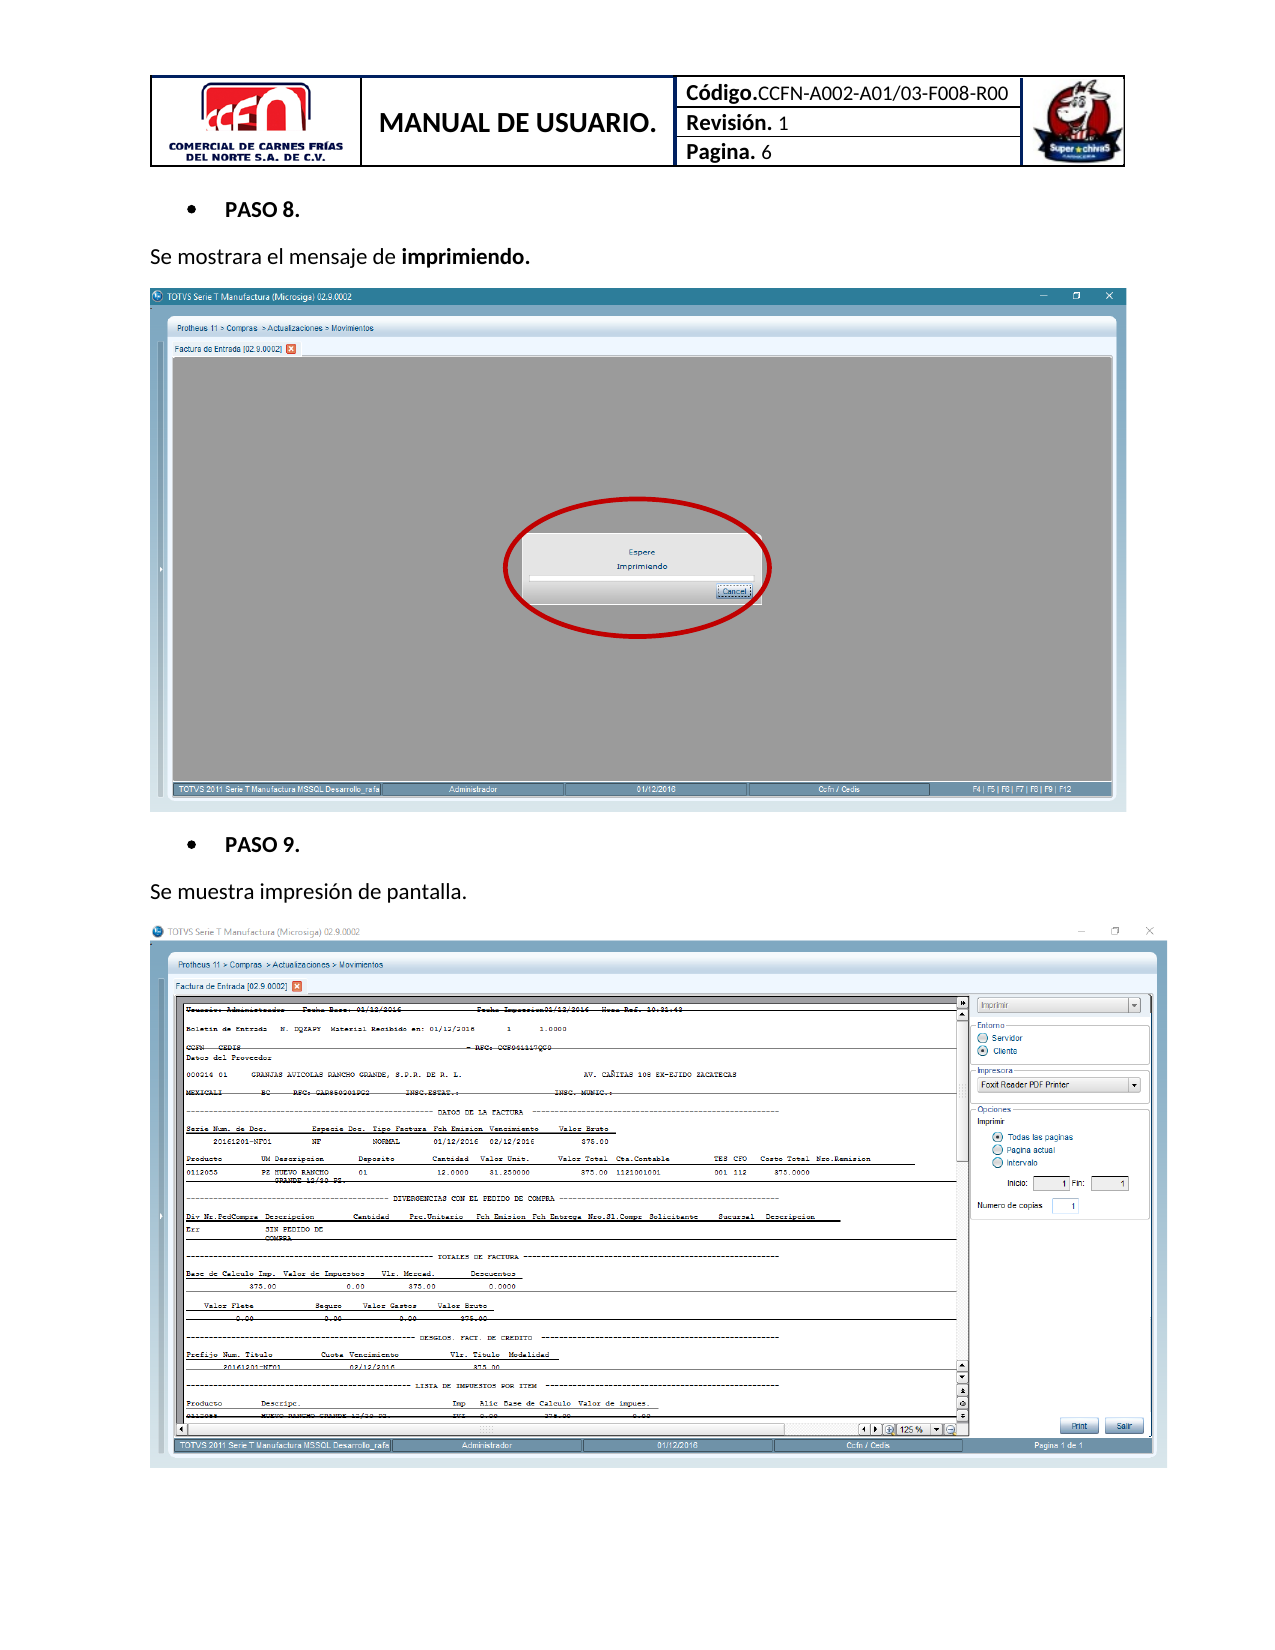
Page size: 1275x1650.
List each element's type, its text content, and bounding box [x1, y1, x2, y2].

picture [162, 82, 350, 161]
list PASO 8. [187, 195, 1125, 223]
text Se mostrara el mensaje de imprimiendo. [150, 242, 1125, 270]
picture [150, 924, 1168, 1468]
text Se muestra impresión de pantalla. [150, 877, 1125, 905]
list PASO 9. [187, 830, 1125, 858]
picture [150, 288, 1127, 812]
picture [1032, 79, 1124, 164]
